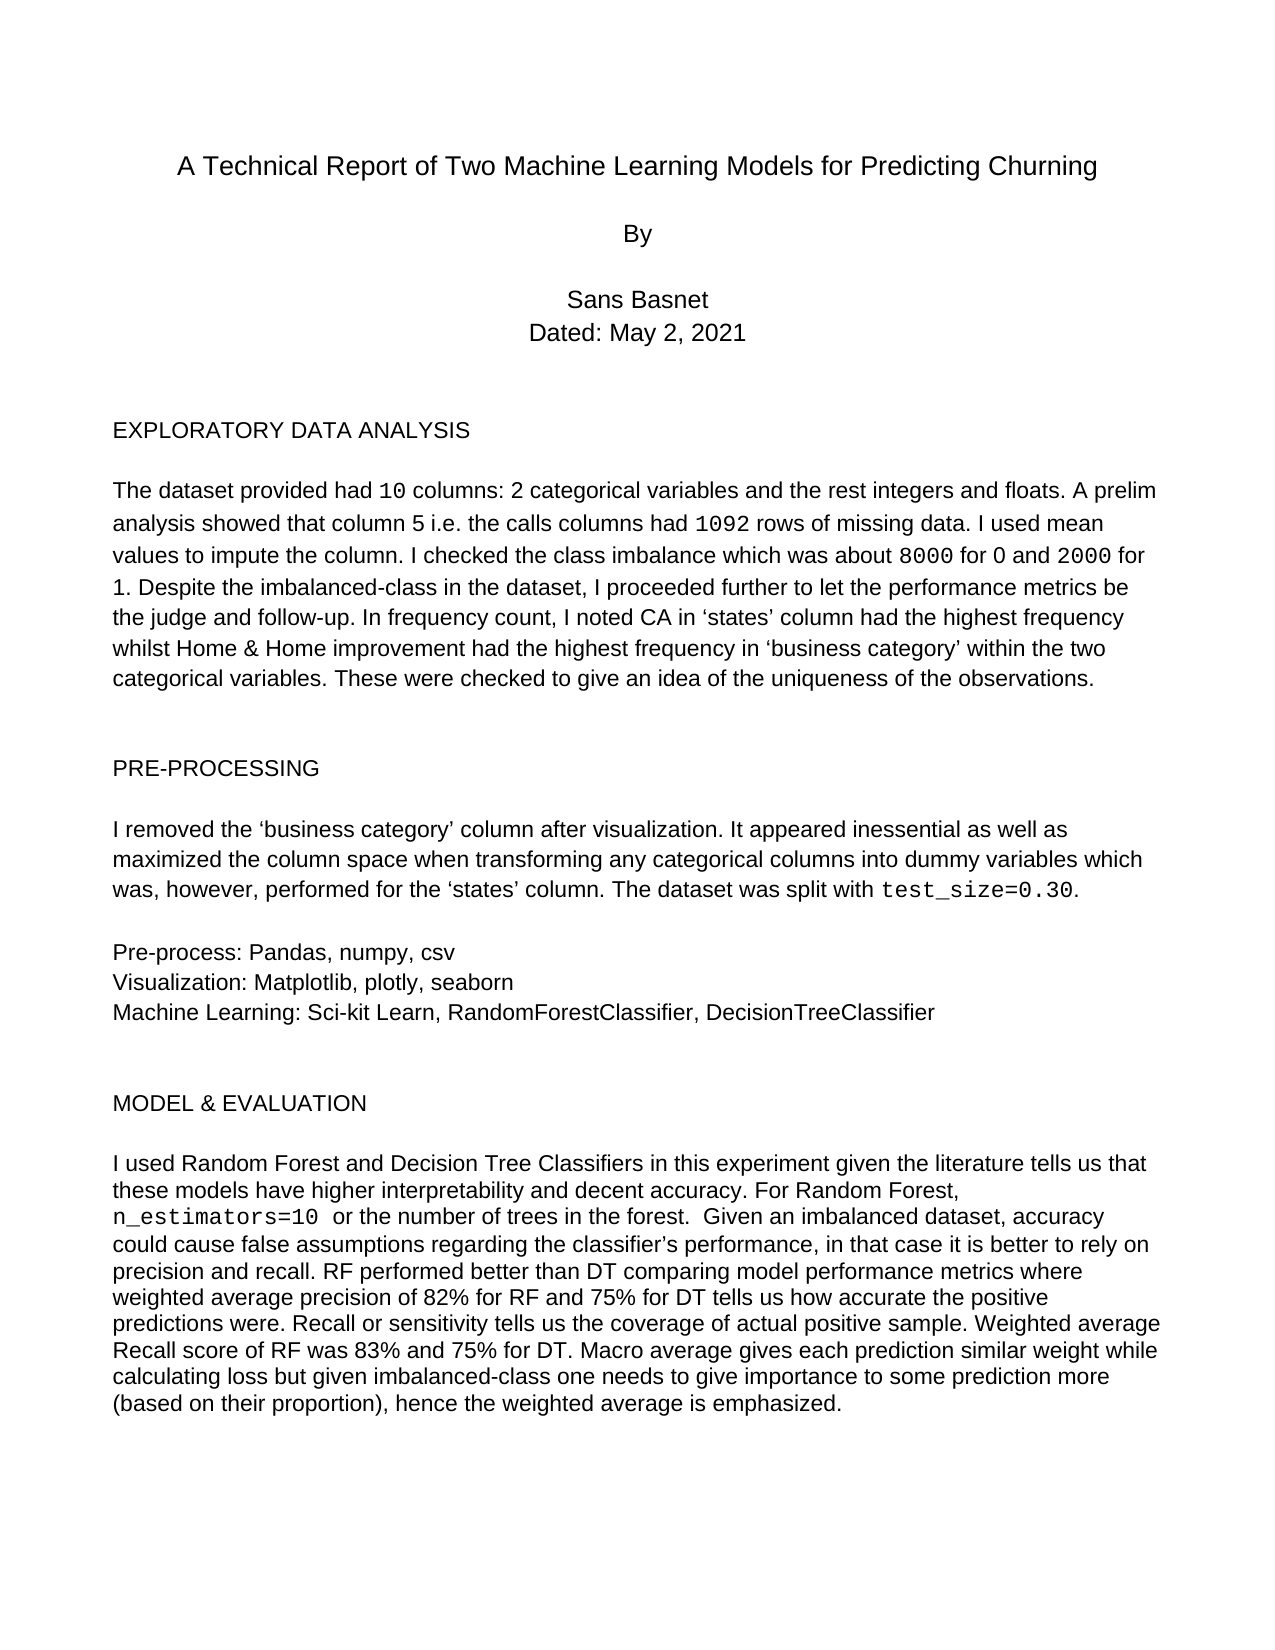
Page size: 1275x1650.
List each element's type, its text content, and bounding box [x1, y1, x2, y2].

text Machine Learning: Sci-kit Learn, RandomForestClassifier, DecisionTreeClassifier [112, 999, 1162, 1026]
text By [112, 219, 1162, 248]
text I used Random Forest and Decision Tree Classifiers in this experiment given the literature tells us that these models have higher interpretability and decent accuracy. For Random Forest, n_estimators=10 or the number of trees in the forest. Given an imbalanced dataset, accuracy could cause false assumptions regarding the classifier’s performance, in that case it is better to rely on precision and recall. RF performed better than DT comparing model performance metrics where weighted average precision of 82% for RF and 75% for DT tells us how accurate the positive predictions were. Recall or sensitivity tells us the coverage of actual positive sample. Weighted average Recall score of RF was 83% and 75% for DT. Macro average gives each prediction similar weight while calculating loss but given imbalanced-class one needs to give importance to some prediction more (based on their proportion), hence the weighted average is emphasized. [112, 1150, 1162, 1416]
text Dated: May 2, 2021 [112, 318, 1162, 347]
text The dataset provided had 10 columns: 2 categorical variables and the rest integers and floats. A prelim analysis showed that column 5 i.e. the calls columns had 1092 rows of missing data. I used mean values to impute the column. I checked the class imbalance which was about 8000 for 0 and 2000 for 1. Despite the imbalanced-class in the dataset, I proceeded further to let the performance metrics be the judge and follow-up. In frequency count, I noted CA in ‘states’ column had the highest frequency whilst Home & Home improvement had the highest frequency in ‘business category’ within the two categorical variables. These were checked to give an idea of the uniqueness of the observations. [112, 477, 1162, 691]
text Pre-process: Pandas, numpy, csv [112, 939, 1162, 965]
text A Technical Report of Two Machine Learning Models for Predicting Churning [112, 150, 1162, 181]
text Visualization: Matplotlib, plotly, seaborn [112, 969, 1162, 995]
text EXPLORATORY DATA ANALYSIS [112, 417, 1162, 443]
text Sans Basnet [112, 285, 1162, 314]
text I removed the ‘business category’ column after visualization. It appeared inessential as well as maximized the column space when transforming any categorical columns into dummy variables which was, however, performed for the ‘states’ column. The dataset was split with test_size=0.30. [112, 816, 1162, 904]
text MODEL & EVALUATION [112, 1090, 1162, 1116]
text PRE-PROCESSING [112, 755, 1162, 782]
